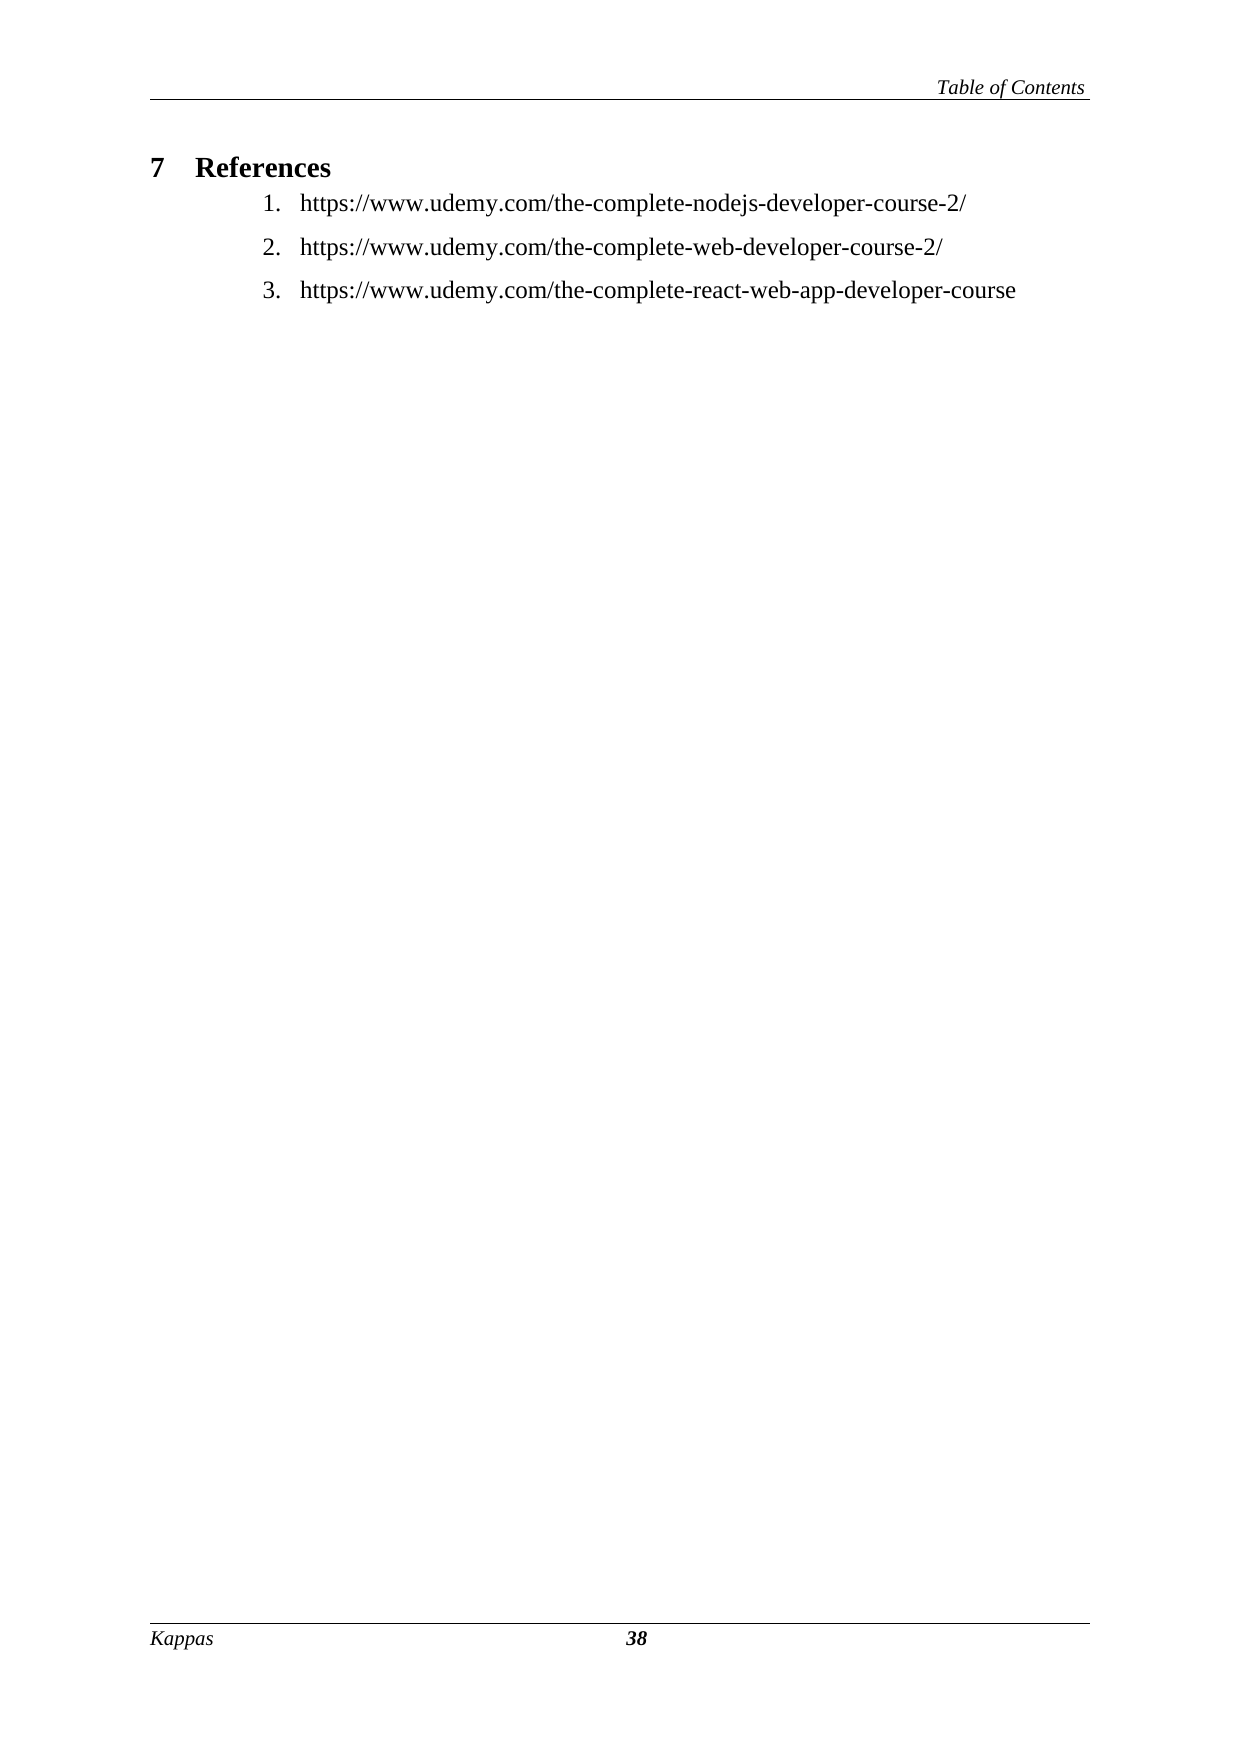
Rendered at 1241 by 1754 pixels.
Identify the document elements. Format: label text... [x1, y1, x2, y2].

list https://www.udemy.com/the-complete-react-web-app-developer-course [262, 275, 1090, 303]
list https://www.udemy.com/the-complete-web-developer-course-2/ [262, 232, 1090, 260]
list https://www.udemy.com/the-complete-nodejs-developer-course-2/ [262, 188, 1090, 217]
subtitle References [150, 150, 1090, 183]
